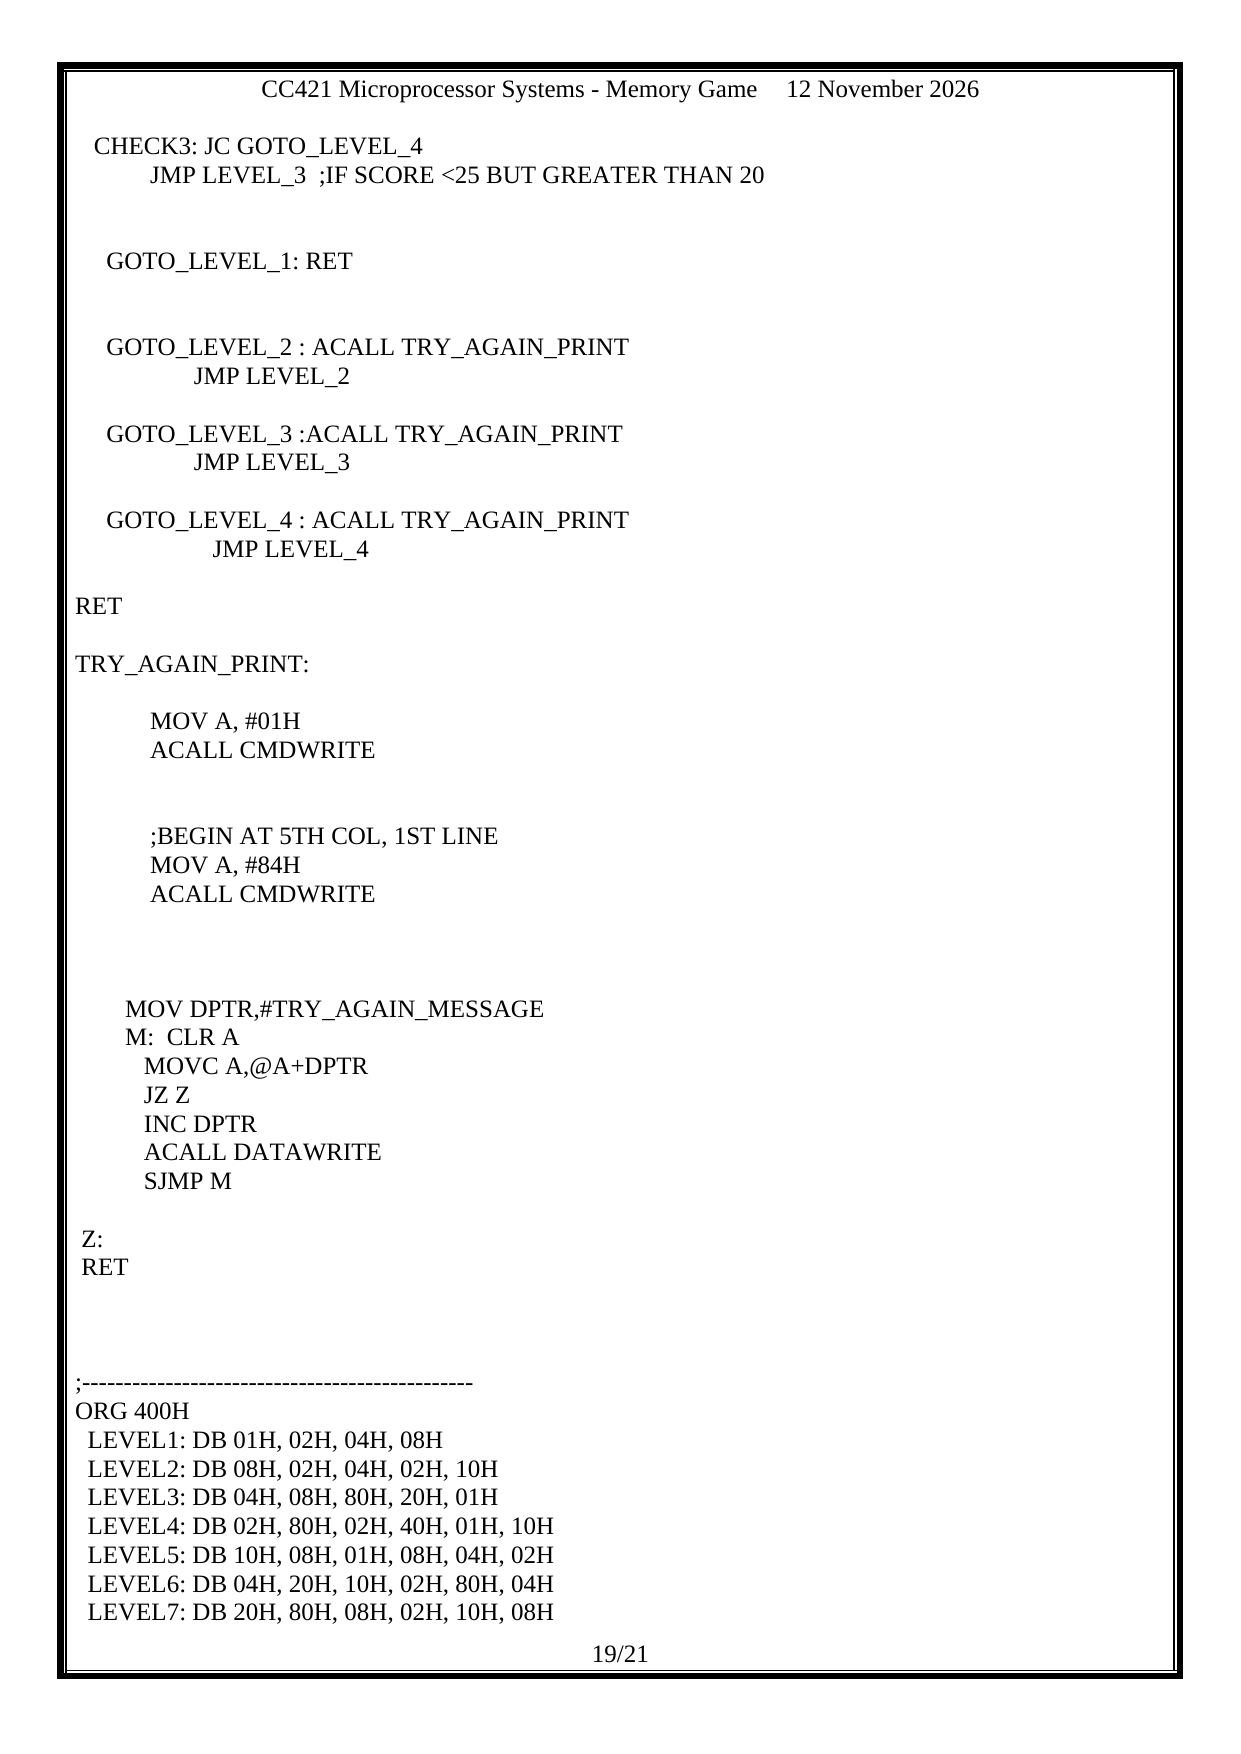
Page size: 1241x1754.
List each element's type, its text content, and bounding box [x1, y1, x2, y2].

text ;BEGIN AT 5TH COL, 1ST LINE [75, 821, 1165, 850]
text MOV A, #84H [75, 850, 1165, 879]
text ;----------------------------------------------- [75, 1367, 1165, 1396]
text LEVEL4: DB 02H, 80H, 02H, 40H, 01H, 10H [75, 1511, 1165, 1540]
text JMP LEVEL_2 [75, 361, 1165, 390]
text LEVEL7: DB 20H, 80H, 08H, 02H, 10H, 08H [75, 1597, 1165, 1626]
text SJMP M [75, 1166, 1165, 1195]
text GOTO_LEVEL_1: RET [75, 246, 1165, 275]
text GOTO_LEVEL_2 : ACALL TRY_AGAIN_PRINT [75, 332, 1165, 361]
text GOTO_LEVEL_4 : ACALL TRY_AGAIN_PRINT [75, 505, 1165, 534]
text ACALL CMDWRITE [75, 735, 1165, 764]
text GOTO_LEVEL_3 :ACALL TRY_AGAIN_PRINT [75, 419, 1165, 447]
text MOV DPTR,#TRY_AGAIN_MESSAGE [75, 994, 1165, 1022]
text ACALL CMDWRITE [75, 879, 1165, 907]
text RET [75, 591, 1165, 620]
text LEVEL5: DB 10H, 08H, 01H, 08H, 04H, 02H [75, 1540, 1165, 1569]
text TRY_AGAIN_PRINT: [75, 649, 1165, 677]
text LEVEL2: DB 08H, 02H, 04H, 02H, 10H [75, 1454, 1165, 1482]
text Z: [75, 1224, 1165, 1252]
text JZ Z [75, 1080, 1165, 1109]
text ACALL DATAWRITE [75, 1137, 1165, 1166]
text MOVC A,@A+DPTR [75, 1051, 1165, 1080]
text JMP LEVEL_3 ;IF SCORE <25 BUT GREATER THAN 20 [75, 160, 1165, 189]
text ORG 400H [75, 1396, 1165, 1425]
text M: CLR A [75, 1022, 1165, 1051]
text LEVEL1: DB 01H, 02H, 04H, 08H [75, 1425, 1165, 1454]
text INC DPTR [75, 1109, 1165, 1137]
text MOV A, #01H [75, 706, 1165, 735]
text CHECK3: JC GOTO_LEVEL_4 [75, 131, 1165, 160]
text LEVEL3: DB 04H, 08H, 80H, 20H, 01H [75, 1482, 1165, 1511]
text LEVEL6: DB 04H, 20H, 10H, 02H, 80H, 04H [75, 1569, 1165, 1597]
text JMP LEVEL_3 [75, 447, 1165, 476]
text RET [75, 1252, 1165, 1281]
text JMP LEVEL_4 [75, 534, 1165, 562]
